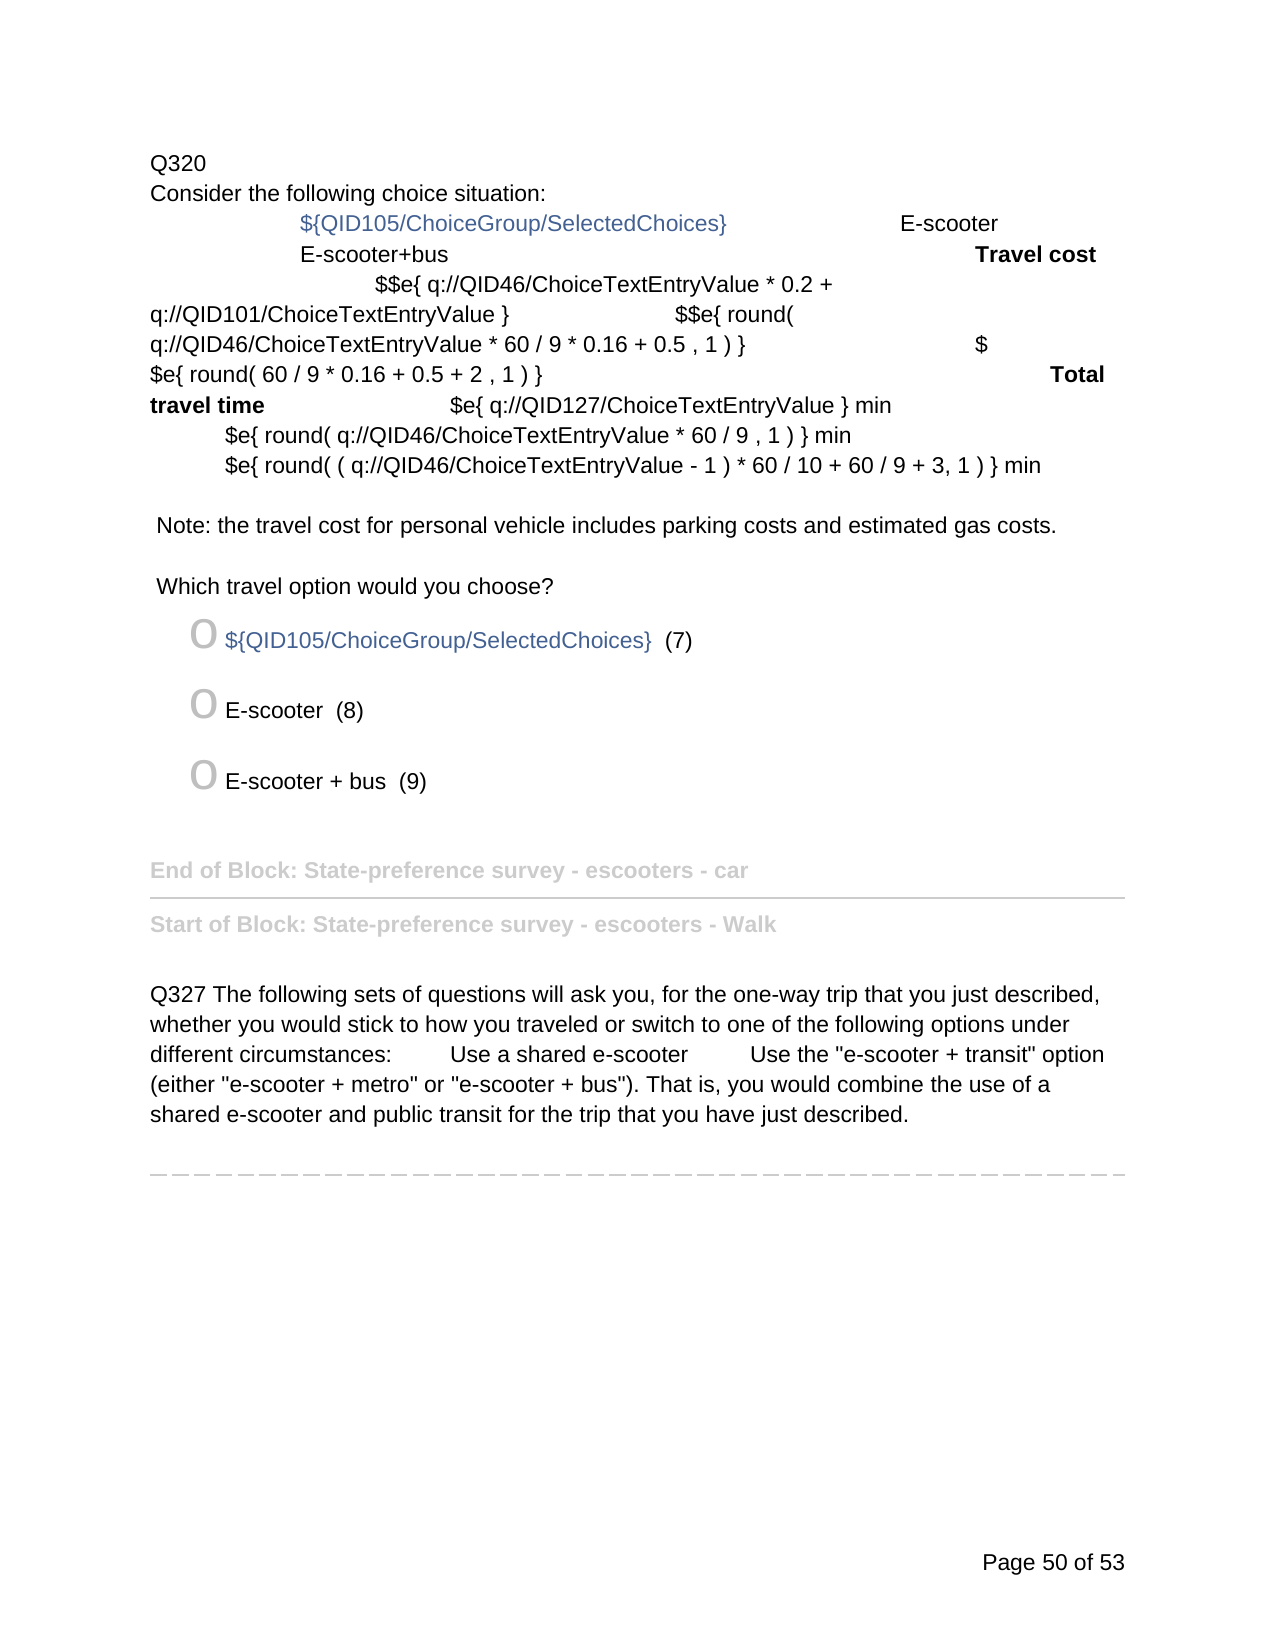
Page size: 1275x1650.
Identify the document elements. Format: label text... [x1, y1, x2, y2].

list E-scooter (8) [187, 674, 1125, 735]
text Start of Block: State-preference survey - escooters - Walk [150, 911, 1125, 938]
list E-scooter + bus (9) [187, 744, 1125, 806]
list ${QID105/ChoiceGroup/SelectedChoices} (7) [187, 603, 1125, 664]
text Q320 Consider the following choice situation: ${QID105/ChoiceGroup/SelectedChoices} E-scooter E-scooter+bus Travel cost $$e{ q://QID46/ChoiceTextEntryValue * 0.2 + q://QID101/ChoiceTextEntryValue } $$e{ round( q://QID46/ChoiceTextEntryValue * 60 / 9 * 0.16 + 0.5 , 1 ) } $$e{ round( 60 / 9 * 0.16 + 0.5 + 2 , 1 ) } Total travel time $e{ q://QID127/ChoiceTextEntryValue } min $e{ round( q://QID46/ChoiceTextEntryValue * 60 / 9 , 1 ) } min $e{ round( ( q://QID46/ChoiceTextEntryValue - 1 ) * 60 / 10 + 60 / 9 + 3, 1 ) } min Note: the travel cost for personal vehicle includes parking costs and estimated gas costs. Which travel option would you choose? [150, 150, 1125, 599]
text End of Block: State-preference survey - escooters - car [150, 857, 1125, 884]
text Q327 The following sets of questions will ask you, for the one-way trip that you just described, whether you would stick to how you traveled or switch to one of the following options under different circumstances: Use a shared e-scooter Use the "e-scooter + transit" option (either "e-scooter + metro" or "e-scooter + bus"). That is, you would combine the use of a shared e-scooter and public transit for the trip that you have just described. [150, 981, 1125, 1128]
